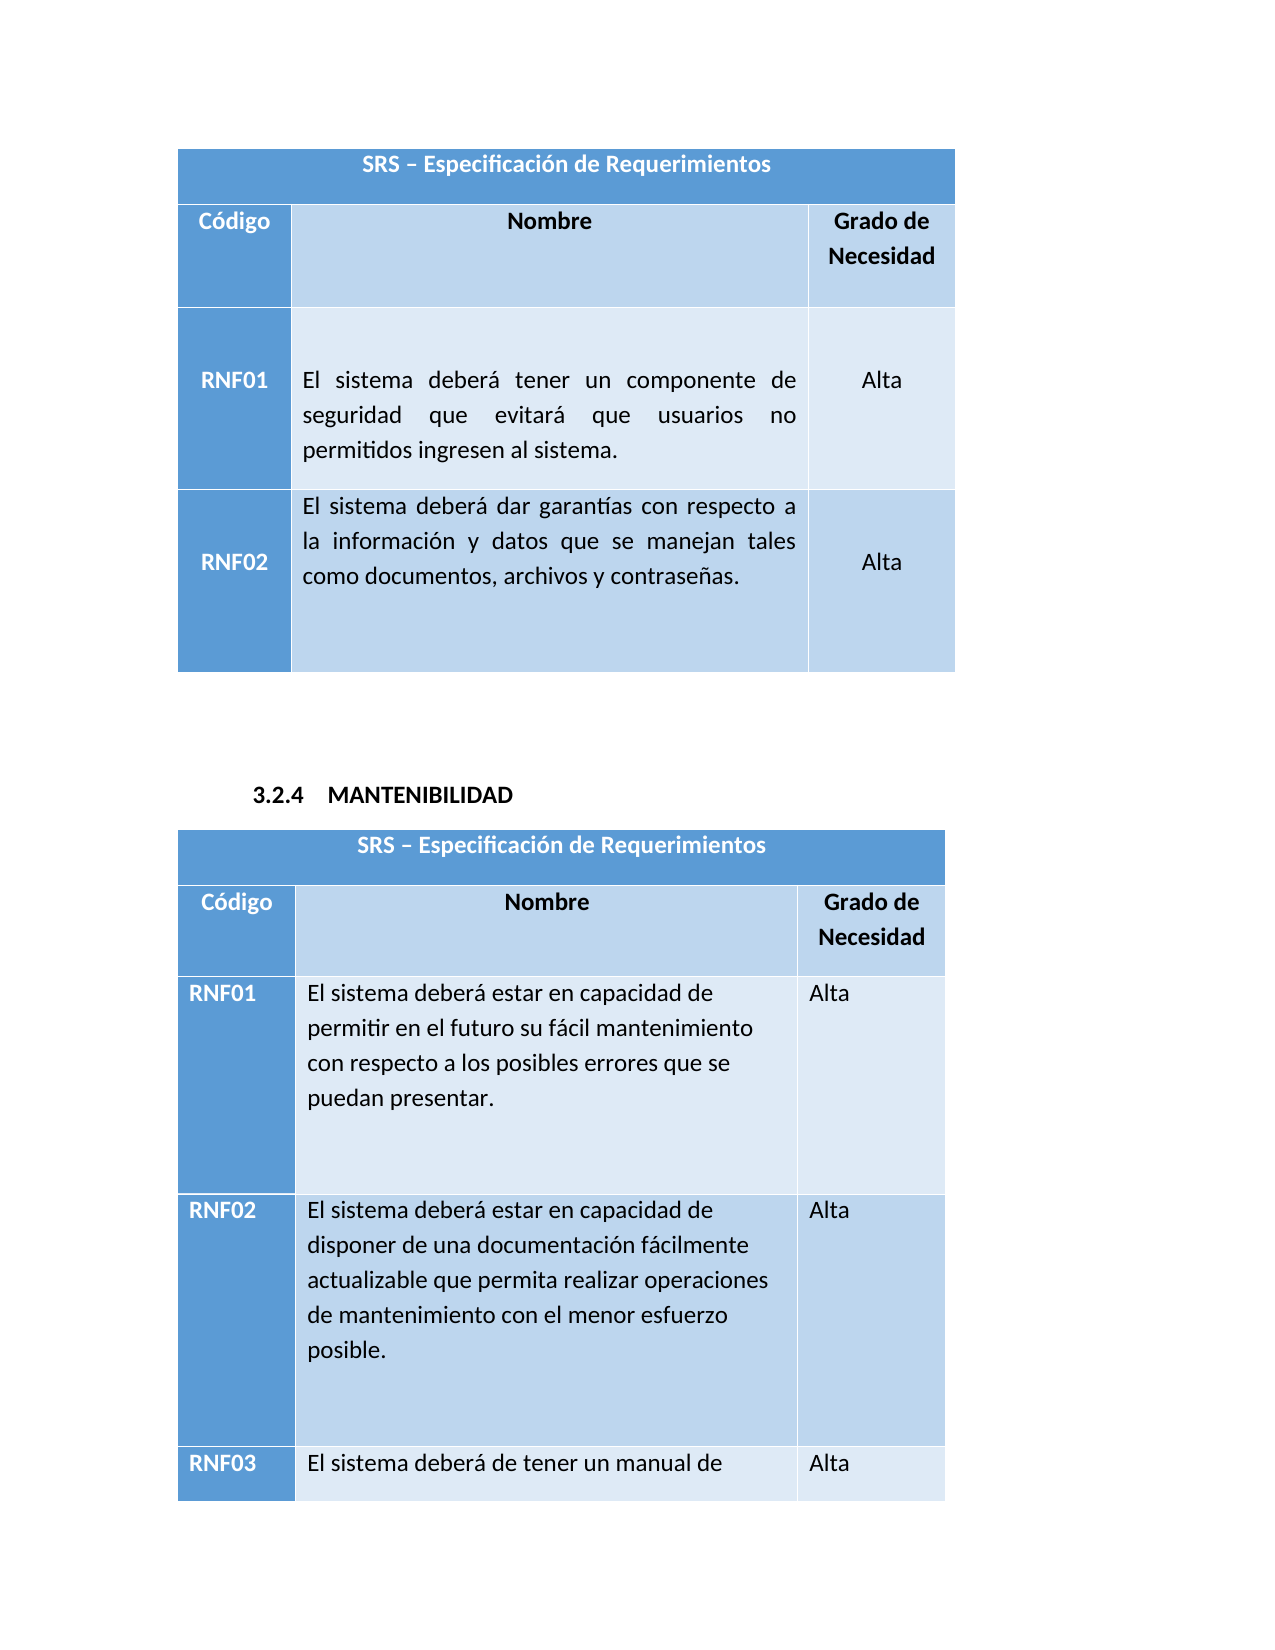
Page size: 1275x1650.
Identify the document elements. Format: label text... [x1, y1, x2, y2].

table_cell Nombre [296, 886, 797, 976]
table_header SRS – Especificación de Requerimientos [178, 149, 955, 204]
table_cell Grado de Necesidad [798, 886, 945, 976]
table_header SRS – Especificación de Requerimientos [178, 830, 945, 885]
list MANTENIBILIDAD [252, 779, 1098, 809]
table_cell Alta [798, 1195, 945, 1446]
table_cell RNF02 [178, 490, 291, 672]
table_cell Nombre [292, 205, 808, 307]
table_cell El sistema deberá estar en capacidad de disponer de una documentación fácilmente actualizable que permita realizar operaciones de mantenimiento con el menor esfuerzo posible. [296, 1195, 797, 1446]
table_cell Alta [809, 490, 955, 672]
table_cell El sistema deberá tener un componente de seguridad que evitará que usuarios no permitidos ingresen al sistema. [292, 308, 808, 489]
table_cell RNF01 [178, 977, 295, 1193]
table_cell Código [178, 205, 291, 307]
table_cell RNF01 [178, 308, 291, 489]
table_cell Código [178, 886, 295, 976]
table_cell RNF03 [178, 1447, 295, 1501]
table_cell El sistema deberá dar garantías con respecto a la información y datos que se manejan tales como documentos, archivos y contraseñas. [292, 490, 808, 672]
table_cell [296, 1447, 797, 1501]
table_cell Alta [809, 308, 955, 489]
table_cell RNF02 [178, 1195, 295, 1446]
table_cell Alta [798, 1447, 945, 1501]
table_cell Grado de Necesidad [809, 205, 955, 307]
table_cell Alta [798, 977, 945, 1193]
table_cell El sistema deberá estar en capacidad de permitir en el futuro su fácil mantenimiento con respecto a los posibles errores que se puedan presentar. [296, 977, 797, 1193]
